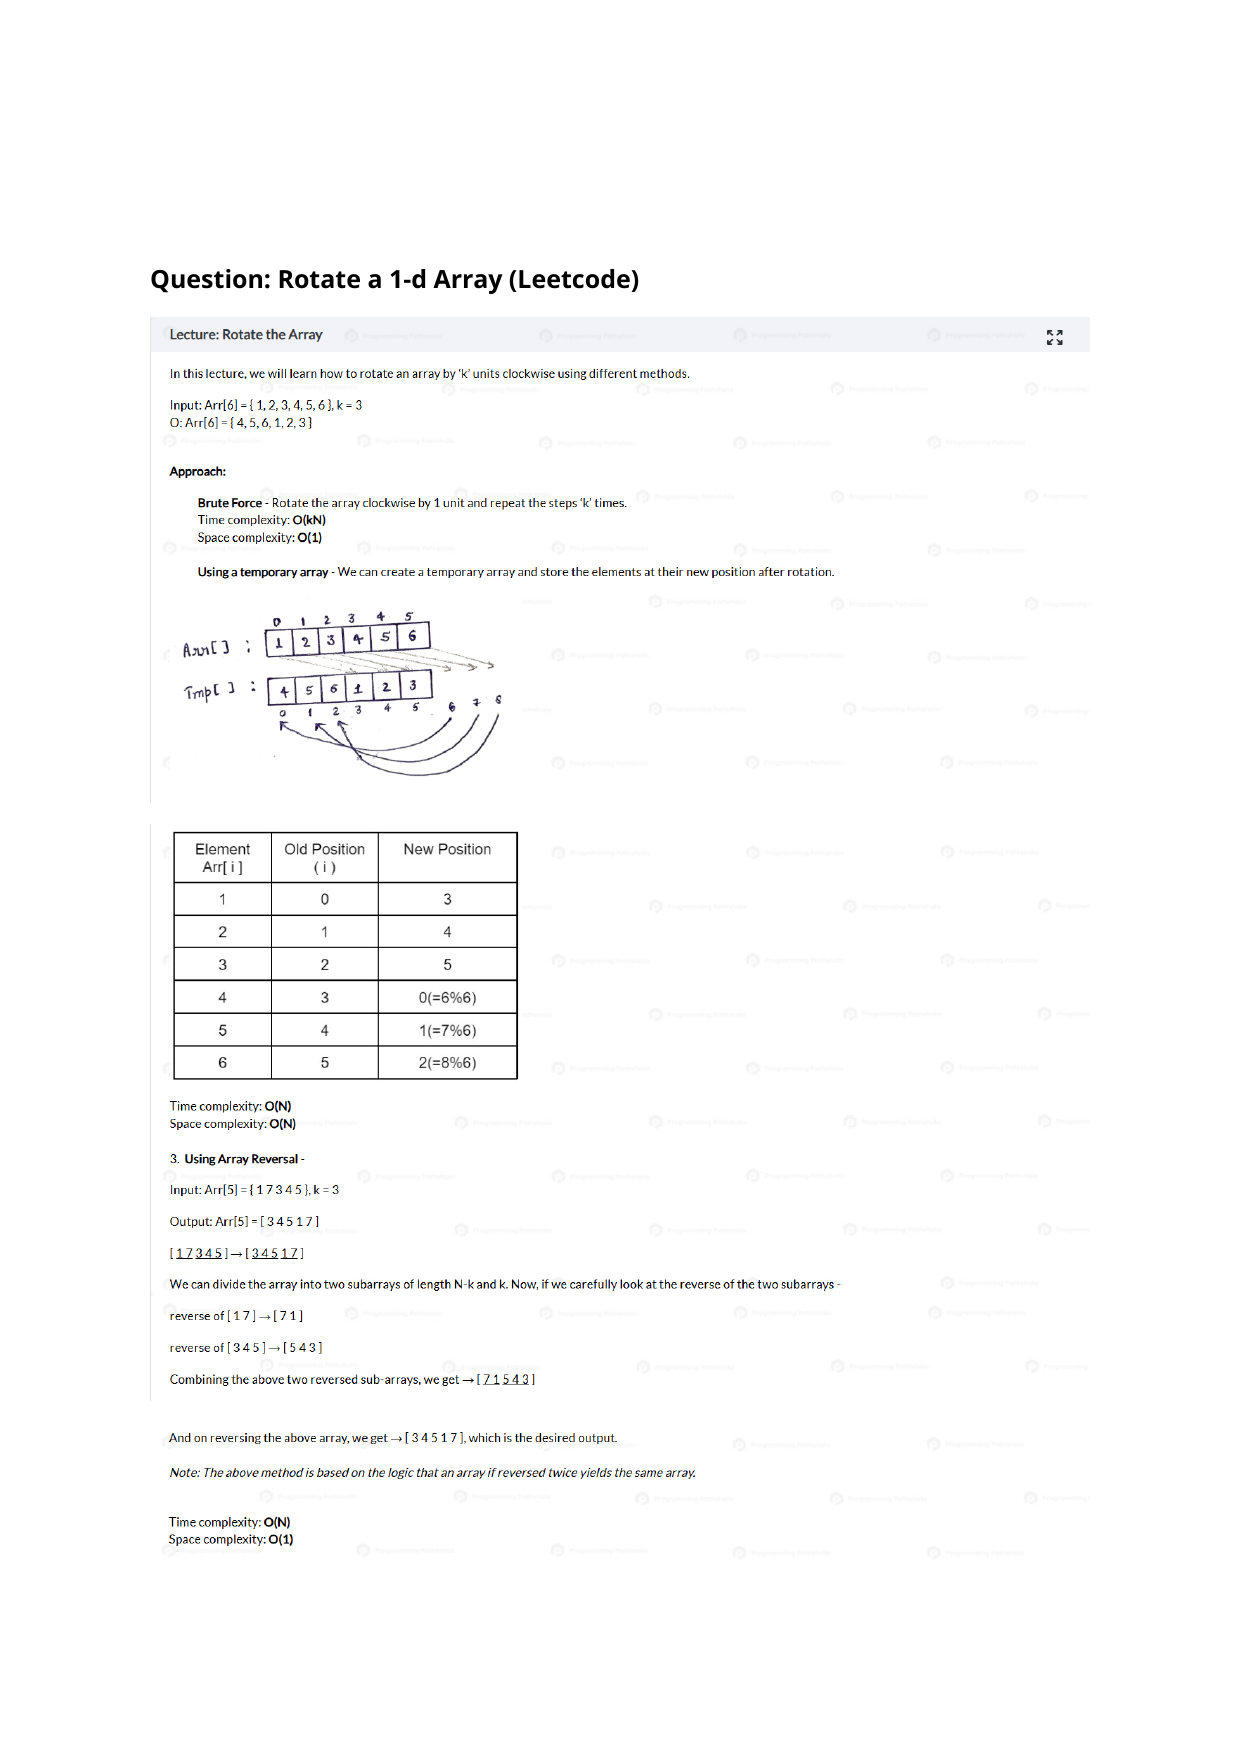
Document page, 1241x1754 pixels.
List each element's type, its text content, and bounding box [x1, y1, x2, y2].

text Question: Rotate a 1-d Array (Leetcode) [150, 262, 1090, 296]
picture [150, 824, 1091, 1401]
picture [150, 1422, 1091, 1573]
picture [150, 317, 1091, 803]
